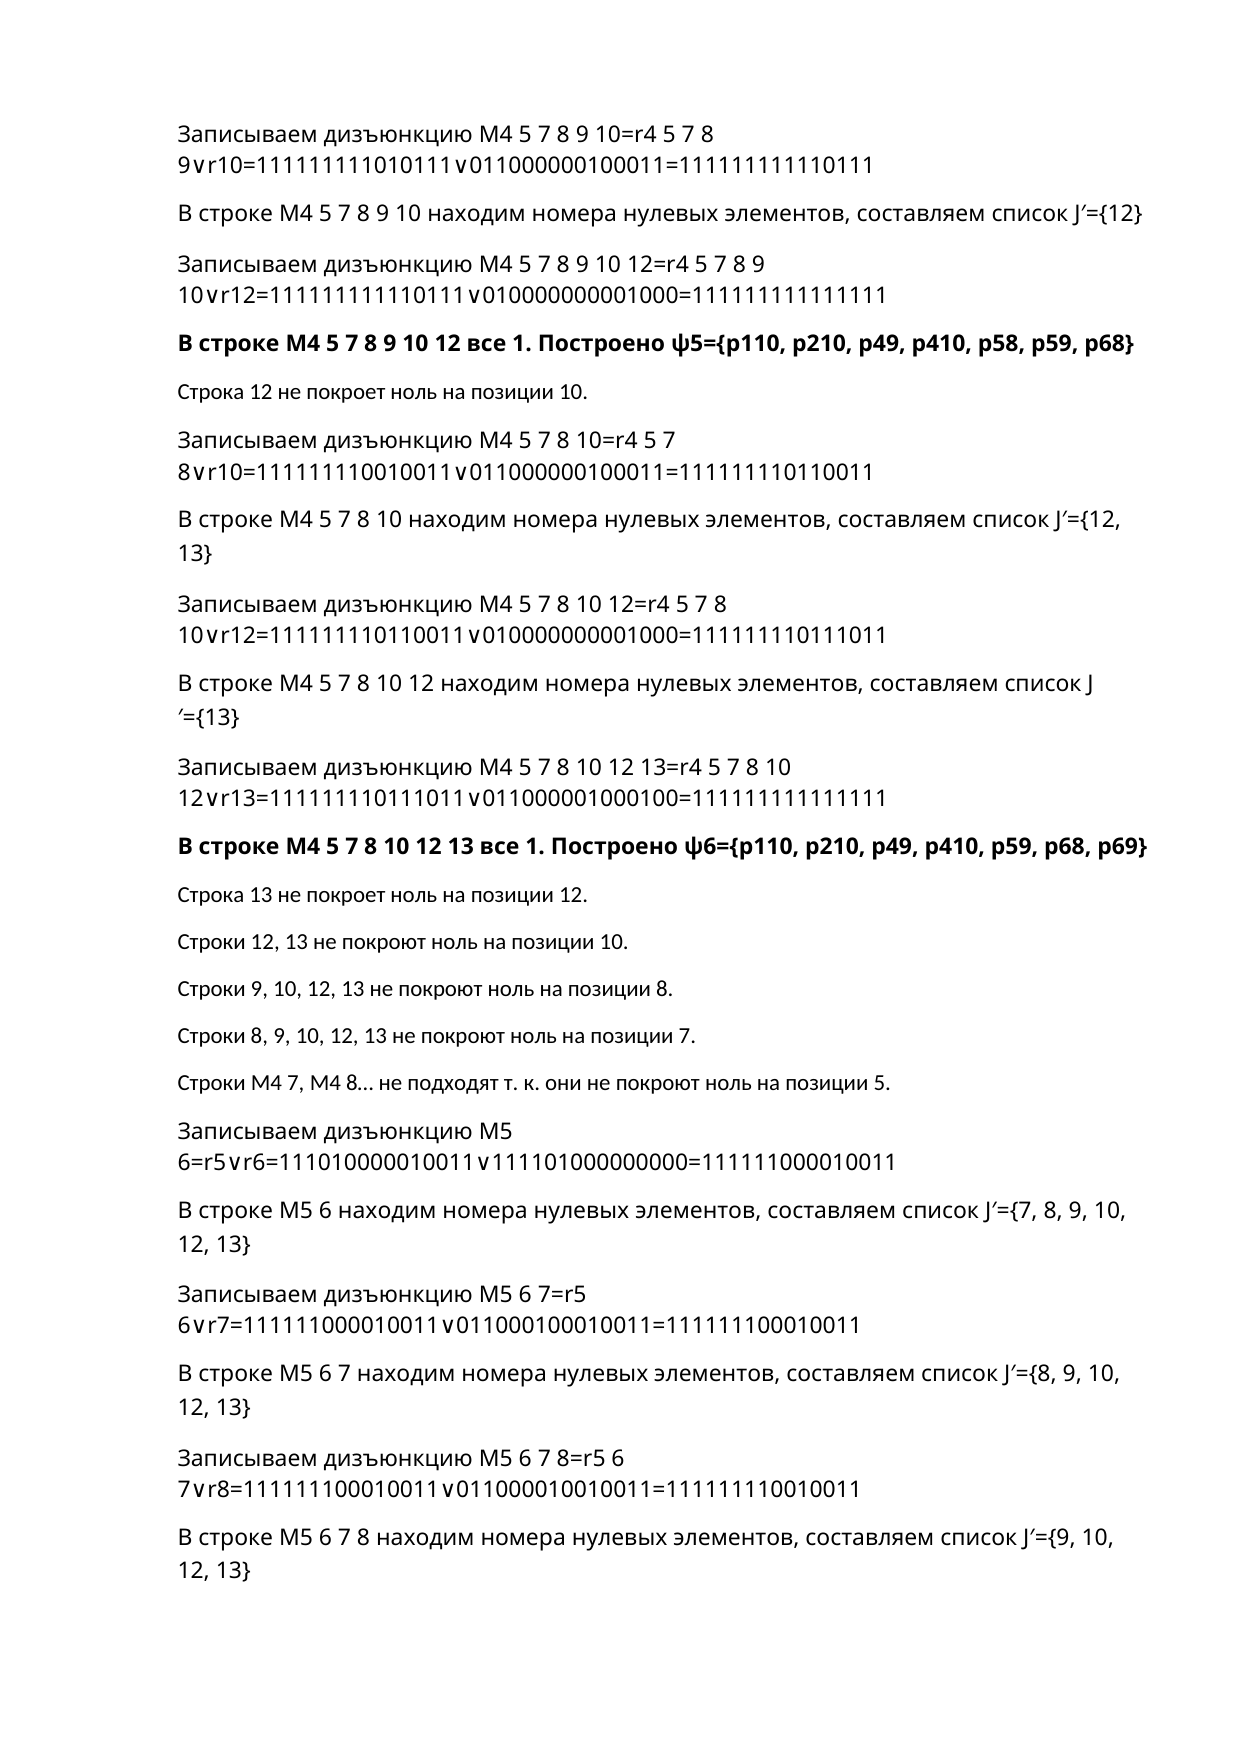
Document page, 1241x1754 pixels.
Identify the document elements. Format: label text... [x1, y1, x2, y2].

text В строке M5 6 7 8 находим номера нулевых элементов, составляем список J′={9, 10, 12, 13} [177, 1521, 1152, 1586]
text Записываем дизъюнкцию M5 6=r5∨r6=111010000010011∨111101000000000=111111000010011 [177, 1115, 1152, 1177]
text В строке M5 6 7 находим номера нулевых элементов, составляем список J′={8, 9, 10, 12, 13} [177, 1357, 1152, 1422]
text Строки 9, 10, 12, 13 не покроют ноль на позиции 8. [177, 974, 1152, 1002]
text Записываем дизъюнкцию M5 6 7=r5 6∨r7=111111000010011∨011000100010011=111111100010011 [177, 1278, 1152, 1341]
text В строке M4 5 7 8 9 10 находим номера нулевых элементов, составляем список J′={12} [177, 197, 1152, 228]
text Строки M4 7, M4 8… не подходят т. к. они не покроют ноль на позиции 5. [177, 1068, 1152, 1096]
text В строке M4 5 7 8 10 12 находим номера нулевых элементов, составляем список J′={13} [177, 667, 1152, 732]
text Записываем дизъюнкцию M4 5 7 8 9 10=r4 5 7 8 9∨r10=111111111010111∨011000000100011=111111111110111 [177, 118, 1152, 181]
text Строки 12, 13 не покроют ноль на позиции 10. [177, 927, 1152, 955]
text В строке M4 5 7 8 10 находим номера нулевых элементов, составляем список J′={12, 13} [177, 503, 1152, 568]
text Записываем дизъюнкцию M4 5 7 8 10 12=r4 5 7 8 10∨r12=111111110110011∨010000000001000=111111110111011 [177, 587, 1152, 650]
text Строка 12 не покроет ноль на позиции 10. [177, 377, 1152, 405]
text Записываем дизъюнкцию M4 5 7 8 10 12 13=r4 5 7 8 10 12∨r13=111111110111011∨011000001000100=111111111111111 [177, 751, 1152, 813]
text Записываем дизъюнкцию M4 5 7 8 9 10 12=r4 5 7 8 9 10∨r12=111111111110111∨010000000001000=111111111111111 [177, 248, 1152, 310]
text Записываем дизъюнкцию M4 5 7 8 10=r4 5 7 8∨r10=111111110010011∨011000000100011=111111110110011 [177, 424, 1152, 487]
text Записываем дизъюнкцию M5 6 7 8=r5 6 7∨r8=111111100010011∨011000010010011=111111110010011 [177, 1441, 1152, 1504]
text Строки 8, 9, 10, 12, 13 не покроют ноль на позиции 7. [177, 1021, 1152, 1049]
text В строке M4 5 7 8 9 10 12 все 1. Построено ψ5={p110, p210, p49, p410, p58, p59, p68} [177, 327, 1152, 358]
text В строке M5 6 находим номера нулевых элементов, составляем список J′={7, 8, 9, 10, 12, 13} [177, 1194, 1152, 1259]
text В строке M4 5 7 8 10 12 13 все 1. Построено ψ6={p110, p210, p49, p410, p59, p68, p69} [177, 830, 1152, 861]
text Строка 13 не покроет ноль на позиции 12. [177, 880, 1152, 908]
